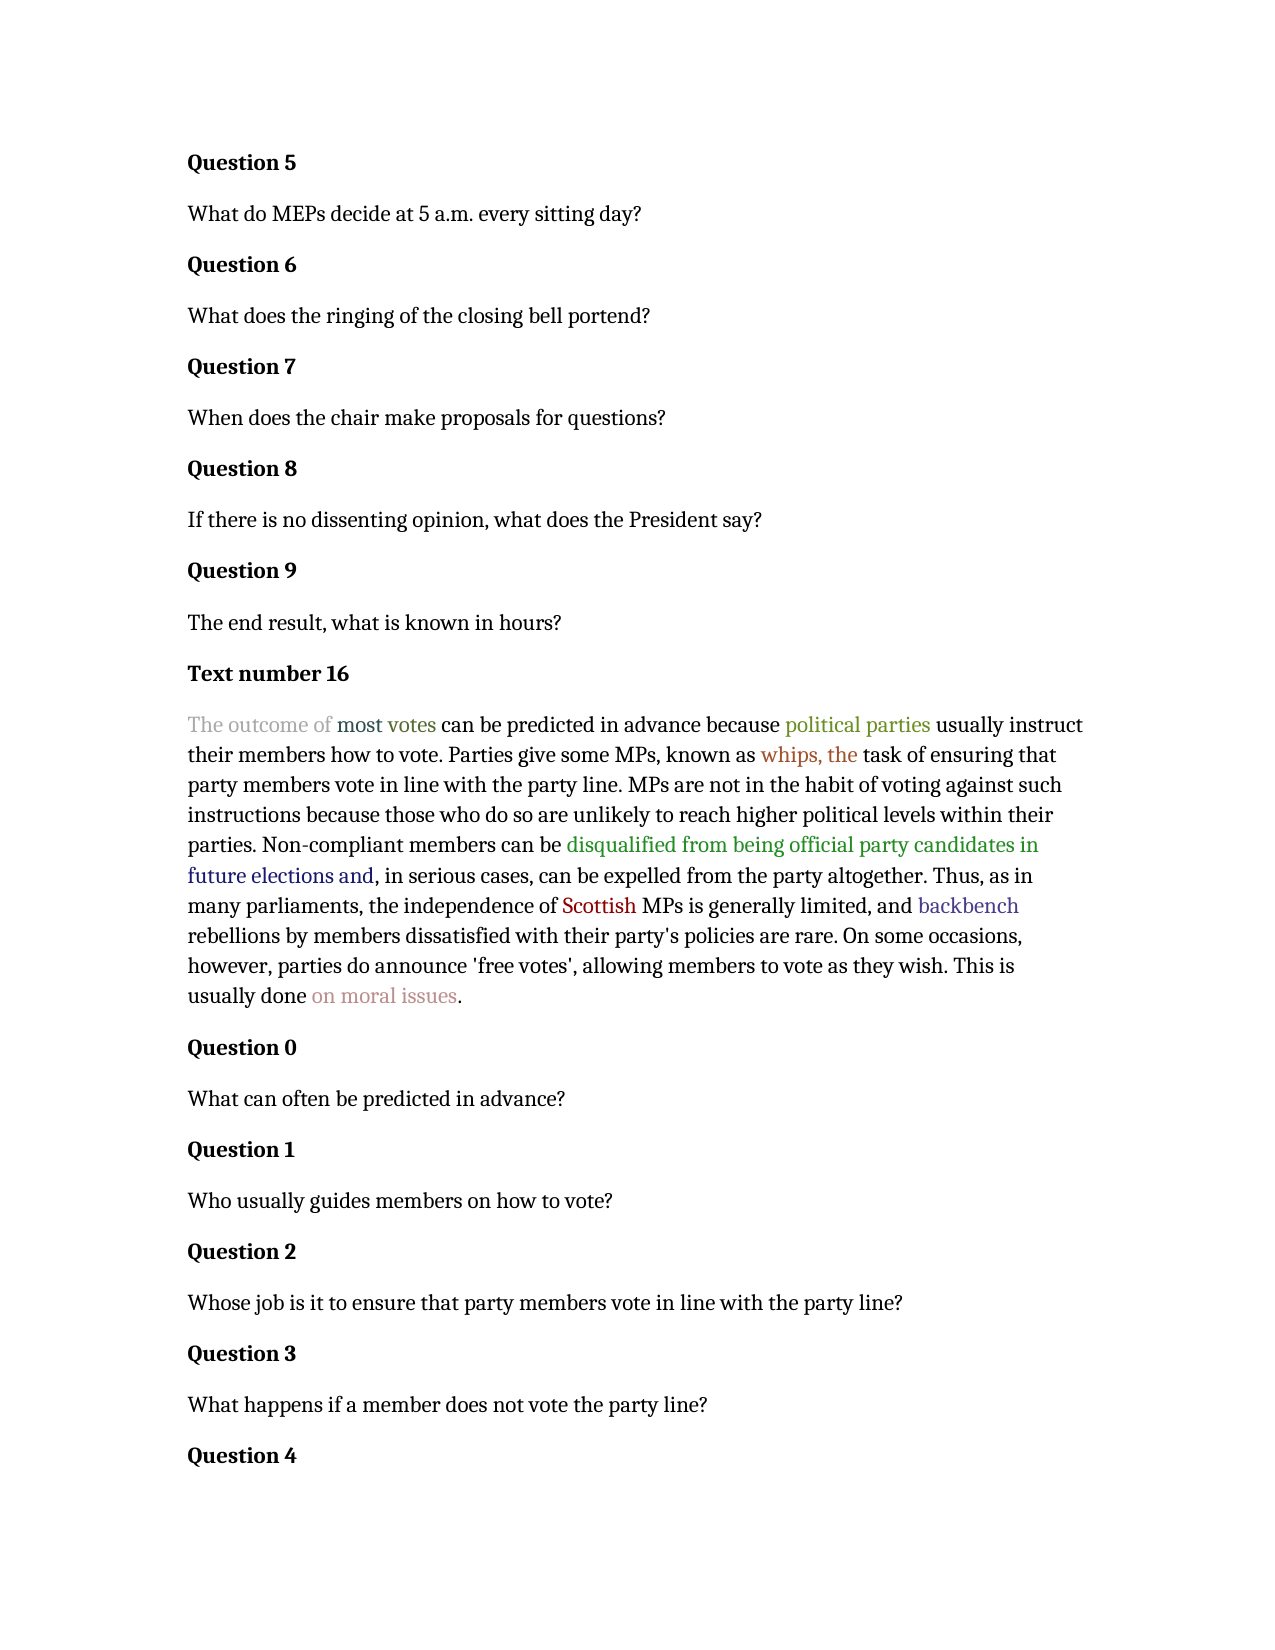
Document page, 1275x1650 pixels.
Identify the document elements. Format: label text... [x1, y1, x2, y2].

text If there is no dissenting opinion, what does the President say? [187, 507, 1087, 534]
text Question 1 [187, 1136, 1087, 1163]
text Question 6 [187, 252, 1087, 278]
text Question 5 [187, 150, 1087, 176]
text Whose job is it to ensure that party members vote in line with the party line? [187, 1289, 1087, 1316]
text What can often be predicted in advance? [187, 1085, 1087, 1112]
text Question 7 [187, 354, 1087, 381]
text Question 2 [187, 1238, 1087, 1265]
text What happens if a member does not vote the party line? [187, 1392, 1087, 1418]
text What does the ringing of the closing bell portend? [187, 303, 1087, 329]
text Question 0 [187, 1034, 1087, 1061]
text Question 4 [187, 1443, 1087, 1469]
text Text number 16 [187, 660, 1087, 687]
text The end result, what is known in hours? [187, 609, 1087, 636]
text Question 8 [187, 456, 1087, 483]
text The outcome of most votes can be predicted in advance because political parties usually instruct their members how to vote. Parties give some MPs, known as whips, the task of ensuring that party members vote in line with the party line. MPs are not in the habit of voting against such instructions because those who do so are unlikely to reach higher political levels within their parties. Non-compliant members can be disqualified from being official party candidates in future elections and, in serious cases, can be expelled from the party altogether. Thus, as in many parliaments, the independence of Scottish MPs is generally limited, and backbench rebellions by members dissatisfied with their party's policies are rare. On some occasions, however, parties do announce 'free votes', allowing members to vote as they wish. This is usually done on moral issues. [187, 711, 1087, 1010]
text When does the chair make proposals for questions? [187, 405, 1087, 432]
text Question 9 [187, 558, 1087, 585]
text Question 3 [187, 1341, 1087, 1367]
text What do MEPs decide at 5 a.m. every sitting day? [187, 201, 1087, 227]
text Who usually guides members on how to vote? [187, 1187, 1087, 1214]
